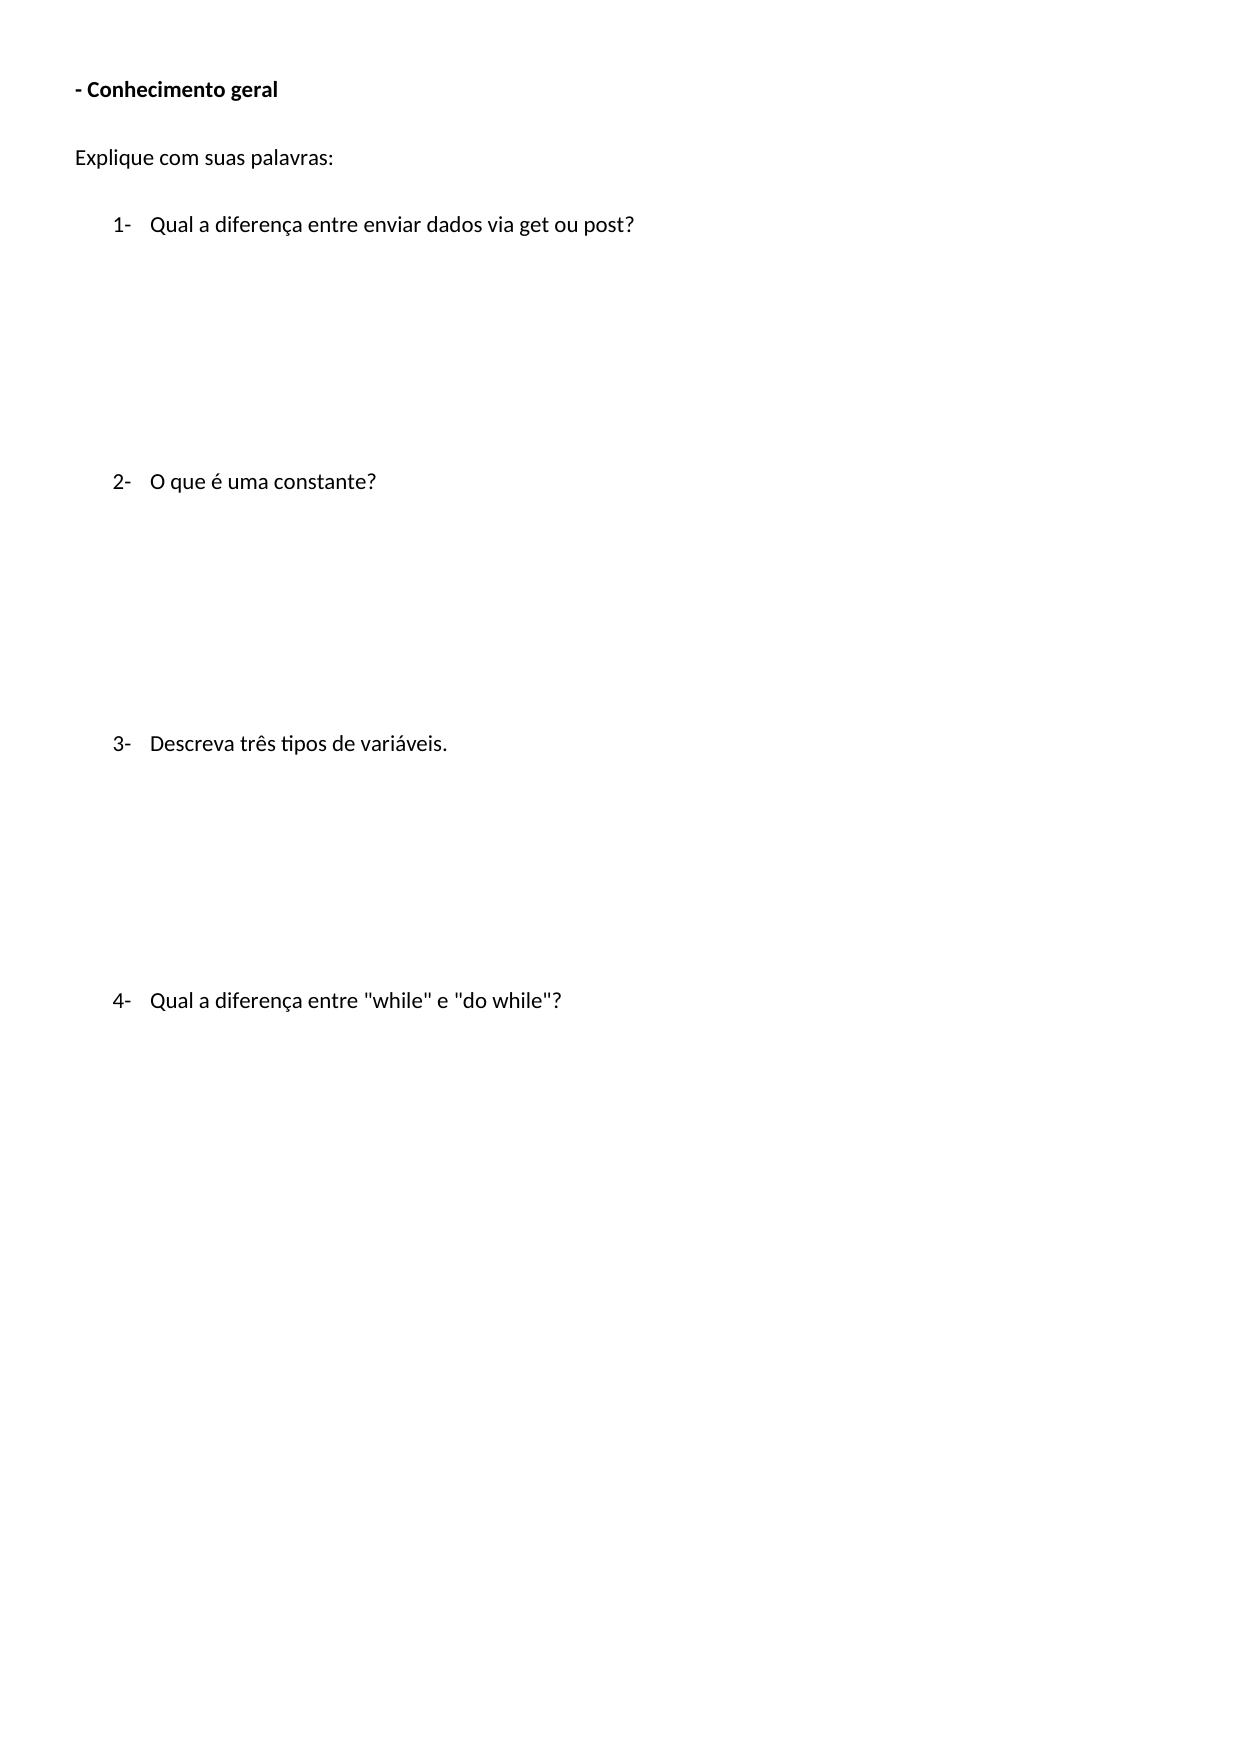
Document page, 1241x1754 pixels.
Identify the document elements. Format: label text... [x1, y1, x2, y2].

text - Conhecimento geral [75, 75, 1165, 103]
text Explique com suas palavras: [75, 143, 1165, 172]
list Qual a diferença entre enviar dados via get ou post? [112, 210, 1165, 238]
list Descreva três tipos de variáveis. [112, 729, 1165, 757]
list O que é uma constante? [112, 467, 1165, 496]
list Qual a diferença entre "while" e "do while"? [112, 987, 1165, 1015]
